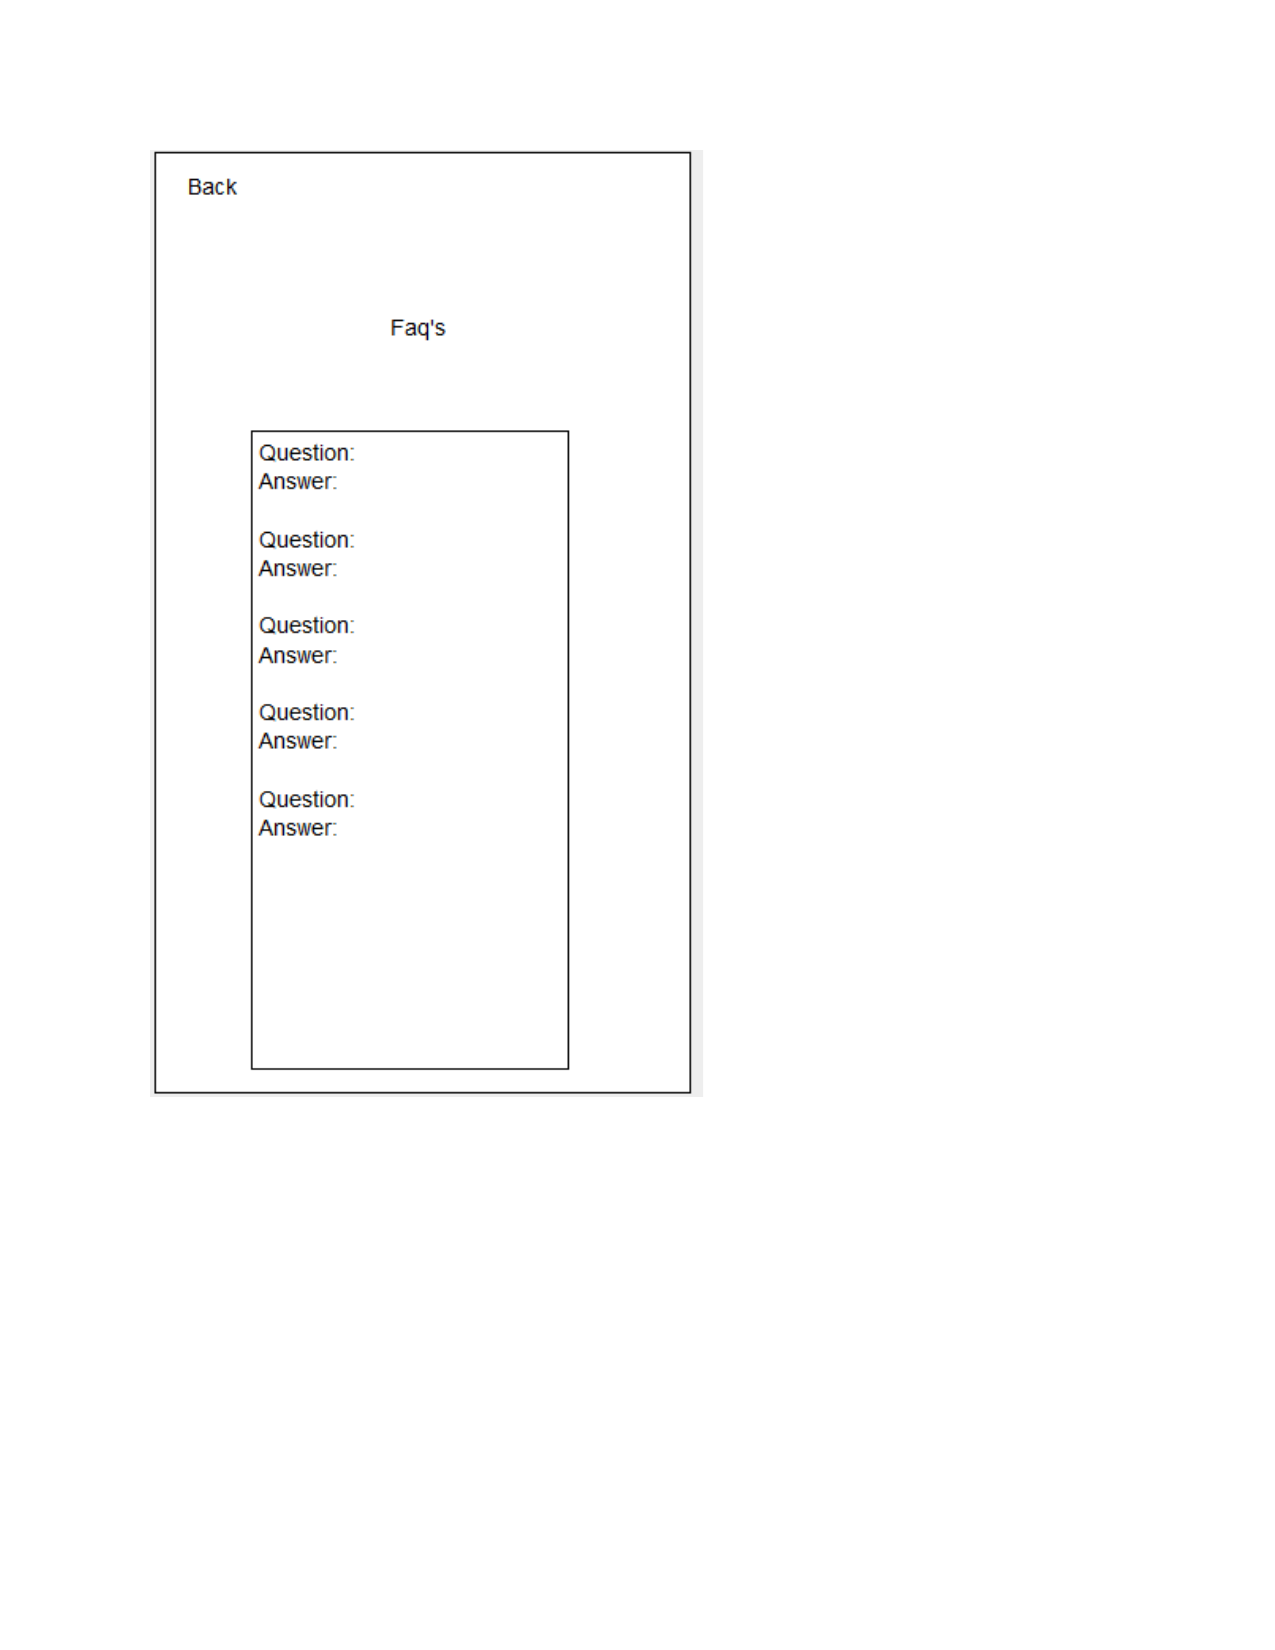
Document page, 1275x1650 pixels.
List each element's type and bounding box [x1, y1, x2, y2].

picture [150, 150, 704, 1097]
